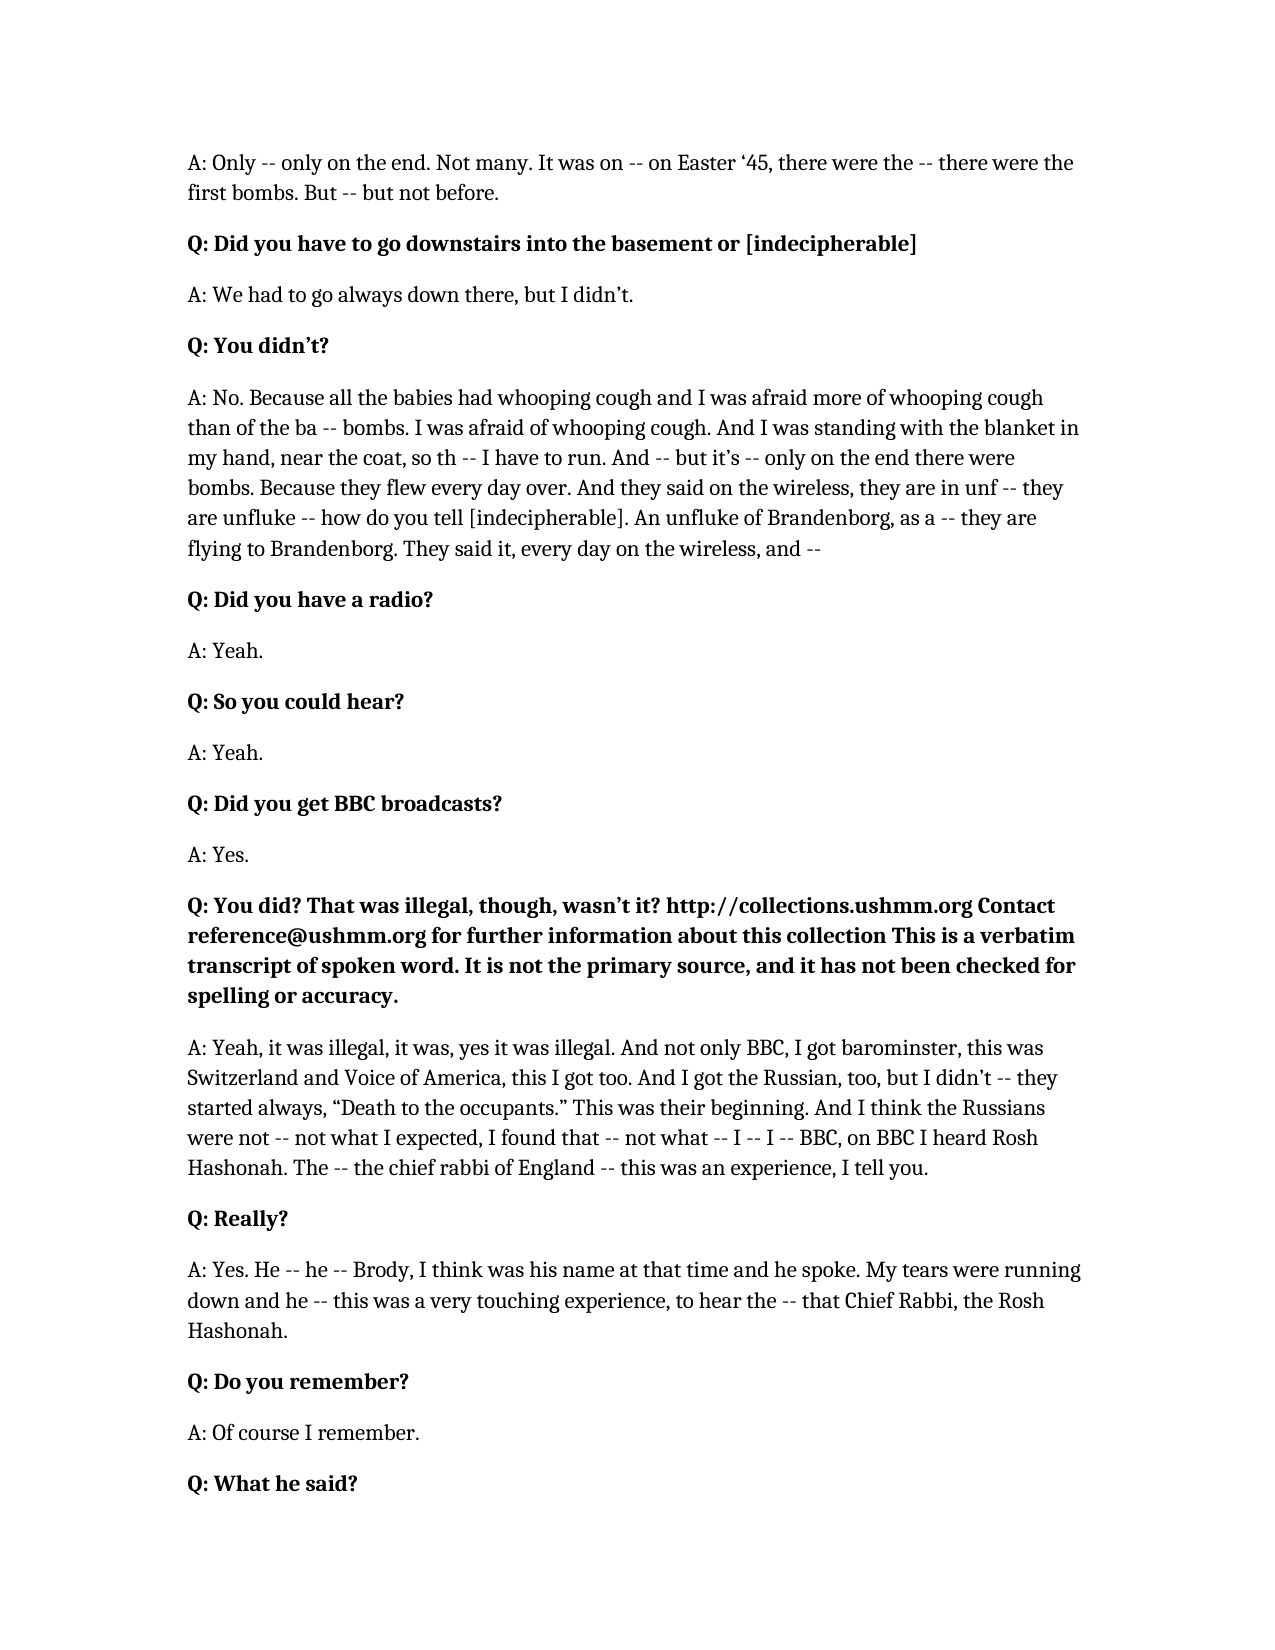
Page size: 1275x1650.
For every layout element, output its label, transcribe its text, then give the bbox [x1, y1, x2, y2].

text Q: Really? [187, 1206, 1087, 1233]
text A: Yeah, it was illegal, it was, yes it was illegal. And not only BBC, I got barominster, this was Switzerland and Voice of America, this I got too. And I got the Russian, too, but I didn’t -- they started always, “Death to the occupants.” This was their beginning. And I think the Russians were not -- not what I expected, I found that -- not what -- I -- I -- BBC, on BBC I heard Rosh Hashonah. The -- the chief rabbi of England -- this was an experience, I tell you. [187, 1034, 1087, 1182]
text Q: Did you have a radio? [187, 586, 1087, 613]
text Q: Did you get BBC broadcasts? [187, 791, 1087, 817]
text Q: Did you have to go downstairs into the basement or [indecipherable] [187, 231, 1087, 258]
text A: Yes. [187, 842, 1087, 868]
text A: No. Because all the babies had whooping cough and I was afraid more of whooping cough than of the ba -- bombs. I was afraid of whooping cough. And I was standing with the blanket in my hand, near the coat, so th -- I have to run. And -- but it’s -- only on the end there were bombs. Because they flew every day over. And they said on the wireless, they are in unf -- they are unfluke -- how do you tell [indecipherable]. An unfluke of Brandenborg, as a -- they are flying to Brandenborg. They said it, every day on the wireless, and -- [187, 384, 1087, 562]
text A: Yes. He -- he -- Brody, I think was his name at that time and he spoke. My tears were running down and he -- this was a very touching experience, to hear the -- that Chief Rabbi, the Rosh Hashonah. [187, 1257, 1087, 1344]
text A: We had to go always down there, but I didn’t. [187, 282, 1087, 309]
text Q: So you could hear? [187, 688, 1087, 715]
text Q: You did? That was illegal, though, wasn’t it? http://collections.ushmm.org Contact reference@ushmm.org for further information about this collection This is a verbatim transcript of spoken word. It is not the primary source, and it has not been checked for spelling or accuracy. [187, 893, 1087, 1010]
text Q: Do you remember? [187, 1369, 1087, 1395]
text A: Yeah. [187, 739, 1087, 766]
text A: Only -- only on the end. Not many. It was on -- on Easter ‘45, there were the -- there were the first bombs. But -- but not before. [187, 150, 1087, 207]
text A: Of course I remember. [187, 1420, 1087, 1446]
text Q: What he said? [187, 1471, 1087, 1497]
text Q: You didn’t? [187, 333, 1087, 360]
text A: Yeah. [187, 637, 1087, 664]
